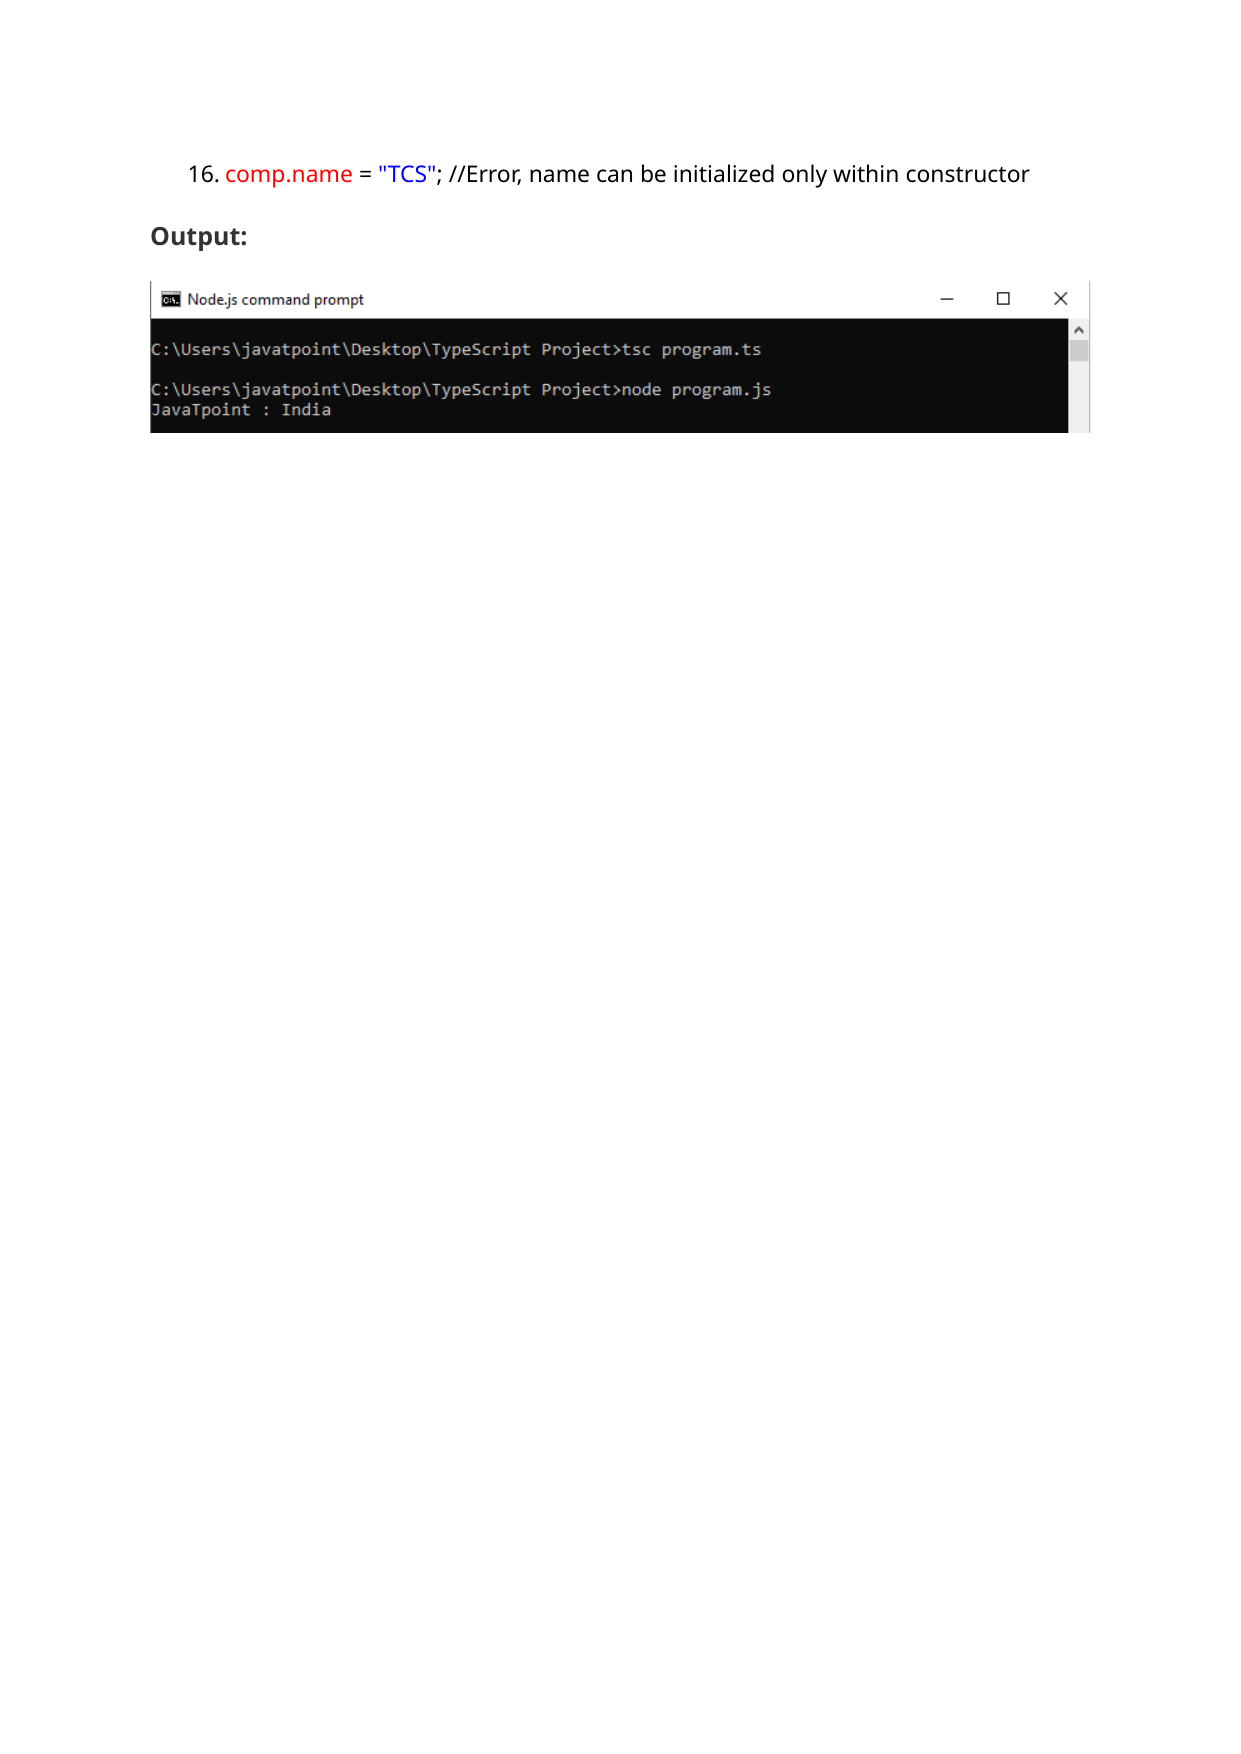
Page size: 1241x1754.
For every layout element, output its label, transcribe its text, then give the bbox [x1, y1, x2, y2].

text Output: [150, 218, 1090, 252]
picture [150, 281, 1091, 433]
list comp.name = "TCS"; //Error, name can be initialized only within constructor [187, 150, 1090, 189]
